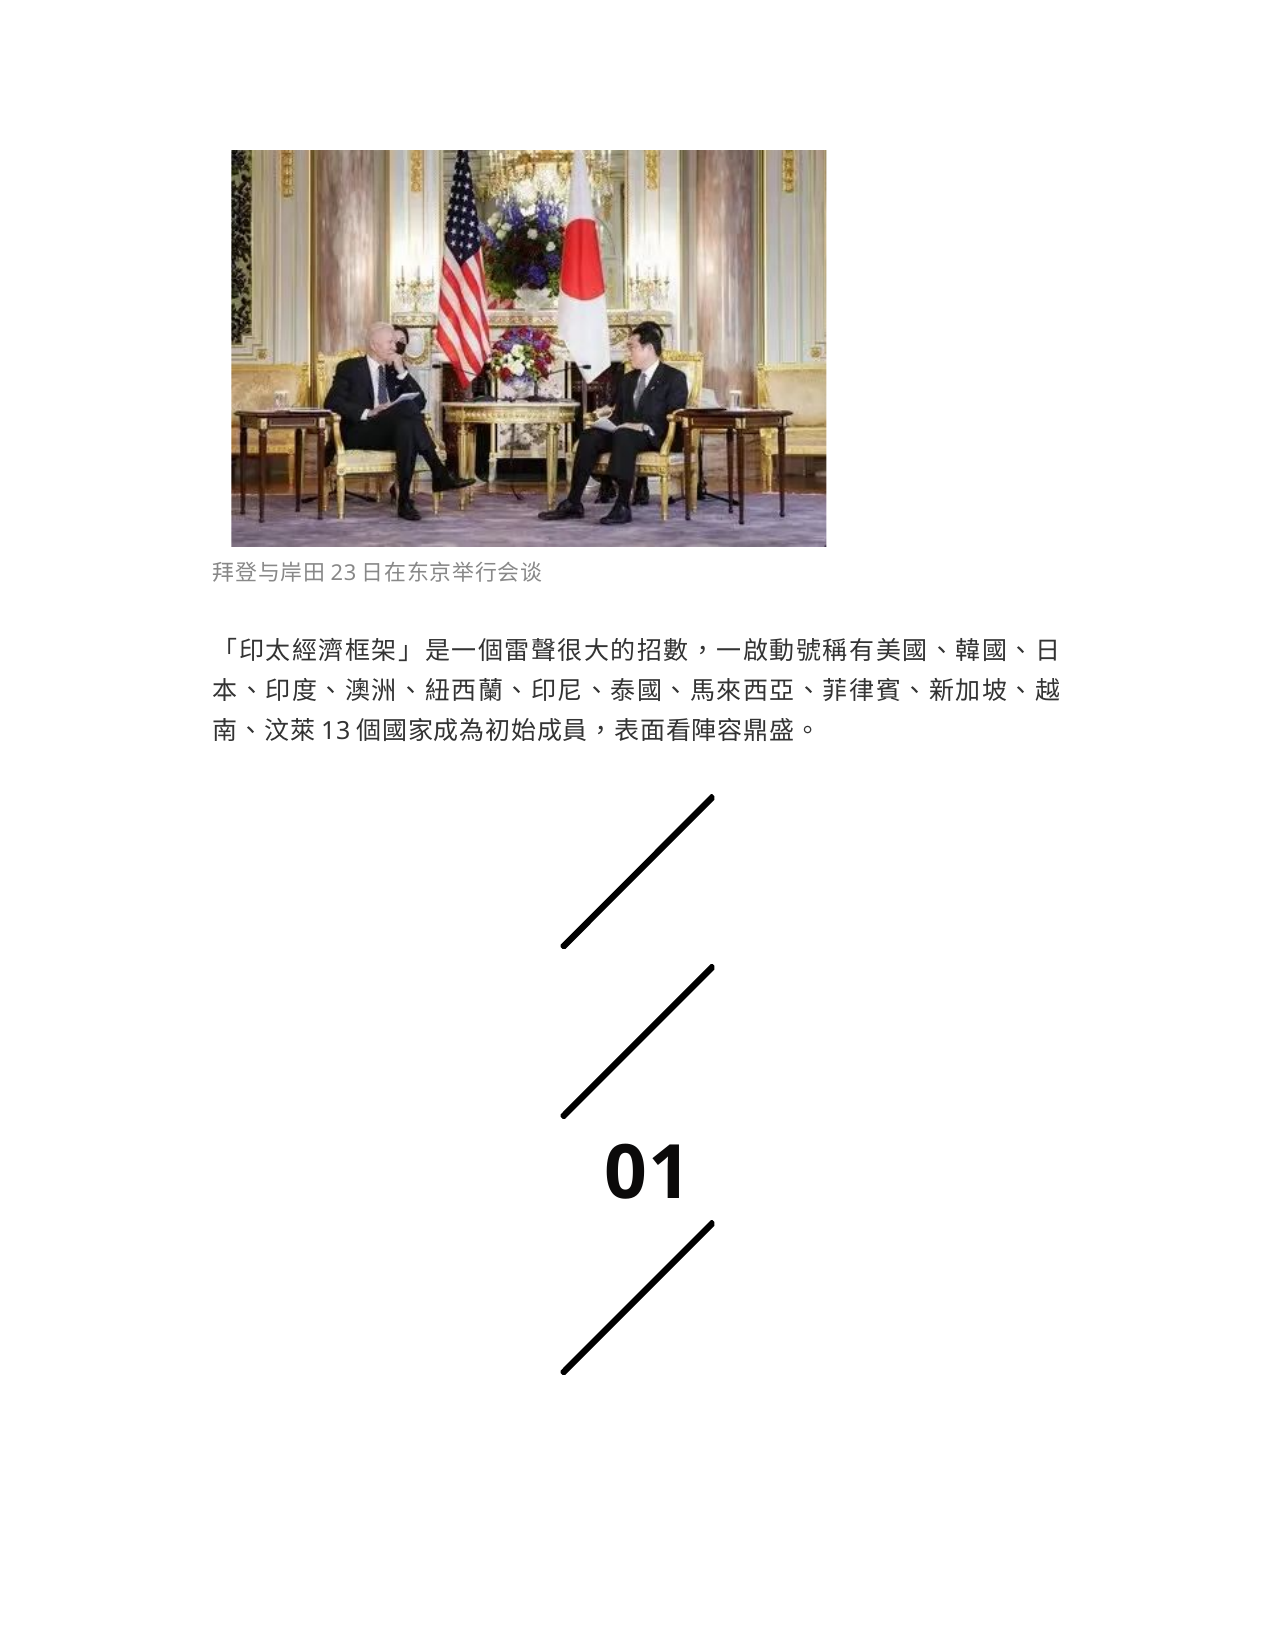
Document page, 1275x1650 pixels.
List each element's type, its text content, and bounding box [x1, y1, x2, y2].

text 拜登与岸田23日在东京举行会谈 [212, 547, 1062, 587]
text 「印太經濟框架」是一個雷聲很大的招數，一啟動號稱有美國、韓國、日本、印度、澳洲、紐西蘭、印尼、泰國、馬來西亞、菲律賓、新加坡、越南、汶萊13個國家成為初始成員，表面看陣容鼎盛。 [212, 627, 1062, 747]
picture [231, 150, 827, 547]
text 01 [236, 1118, 1039, 1221]
